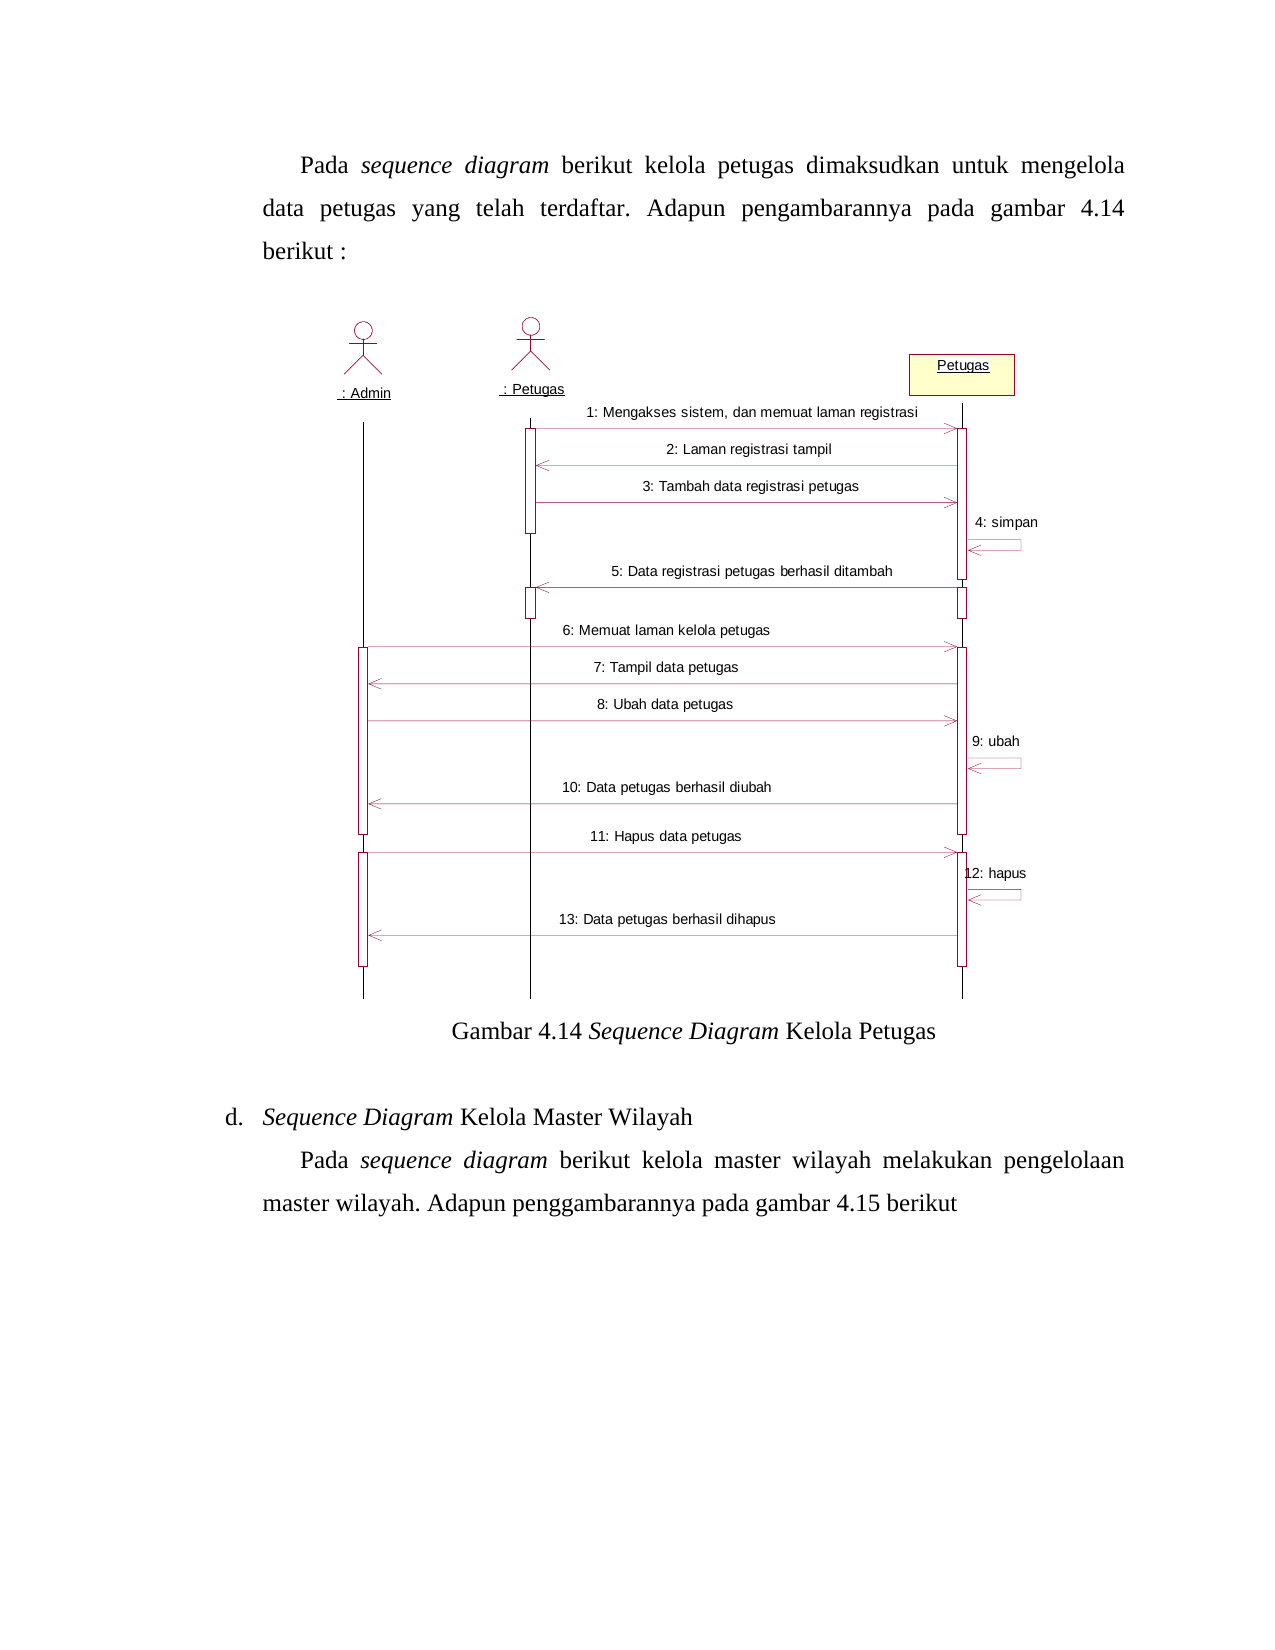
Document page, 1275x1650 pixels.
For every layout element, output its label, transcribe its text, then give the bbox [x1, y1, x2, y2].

list Gambar 4.14 Sequence Diagram Kelola Petugas [225, 1016, 1125, 1044]
list Pada sequence diagram berikut kelola petugas dimaksudkan untuk mengelola data petugas yang telah terdaftar. Adapun pengambarannya pada gambar 4.14 berikut : [262, 150, 1125, 265]
list Sequence Diagram Kelola Master Wilayah [225, 1102, 1125, 1131]
list Pada sequence diagram berikut kelola master wilayah melakukan pengelolaan master wilayah. Adapun penggambarannya pada gambar 4.15 berikut [262, 1145, 1125, 1217]
